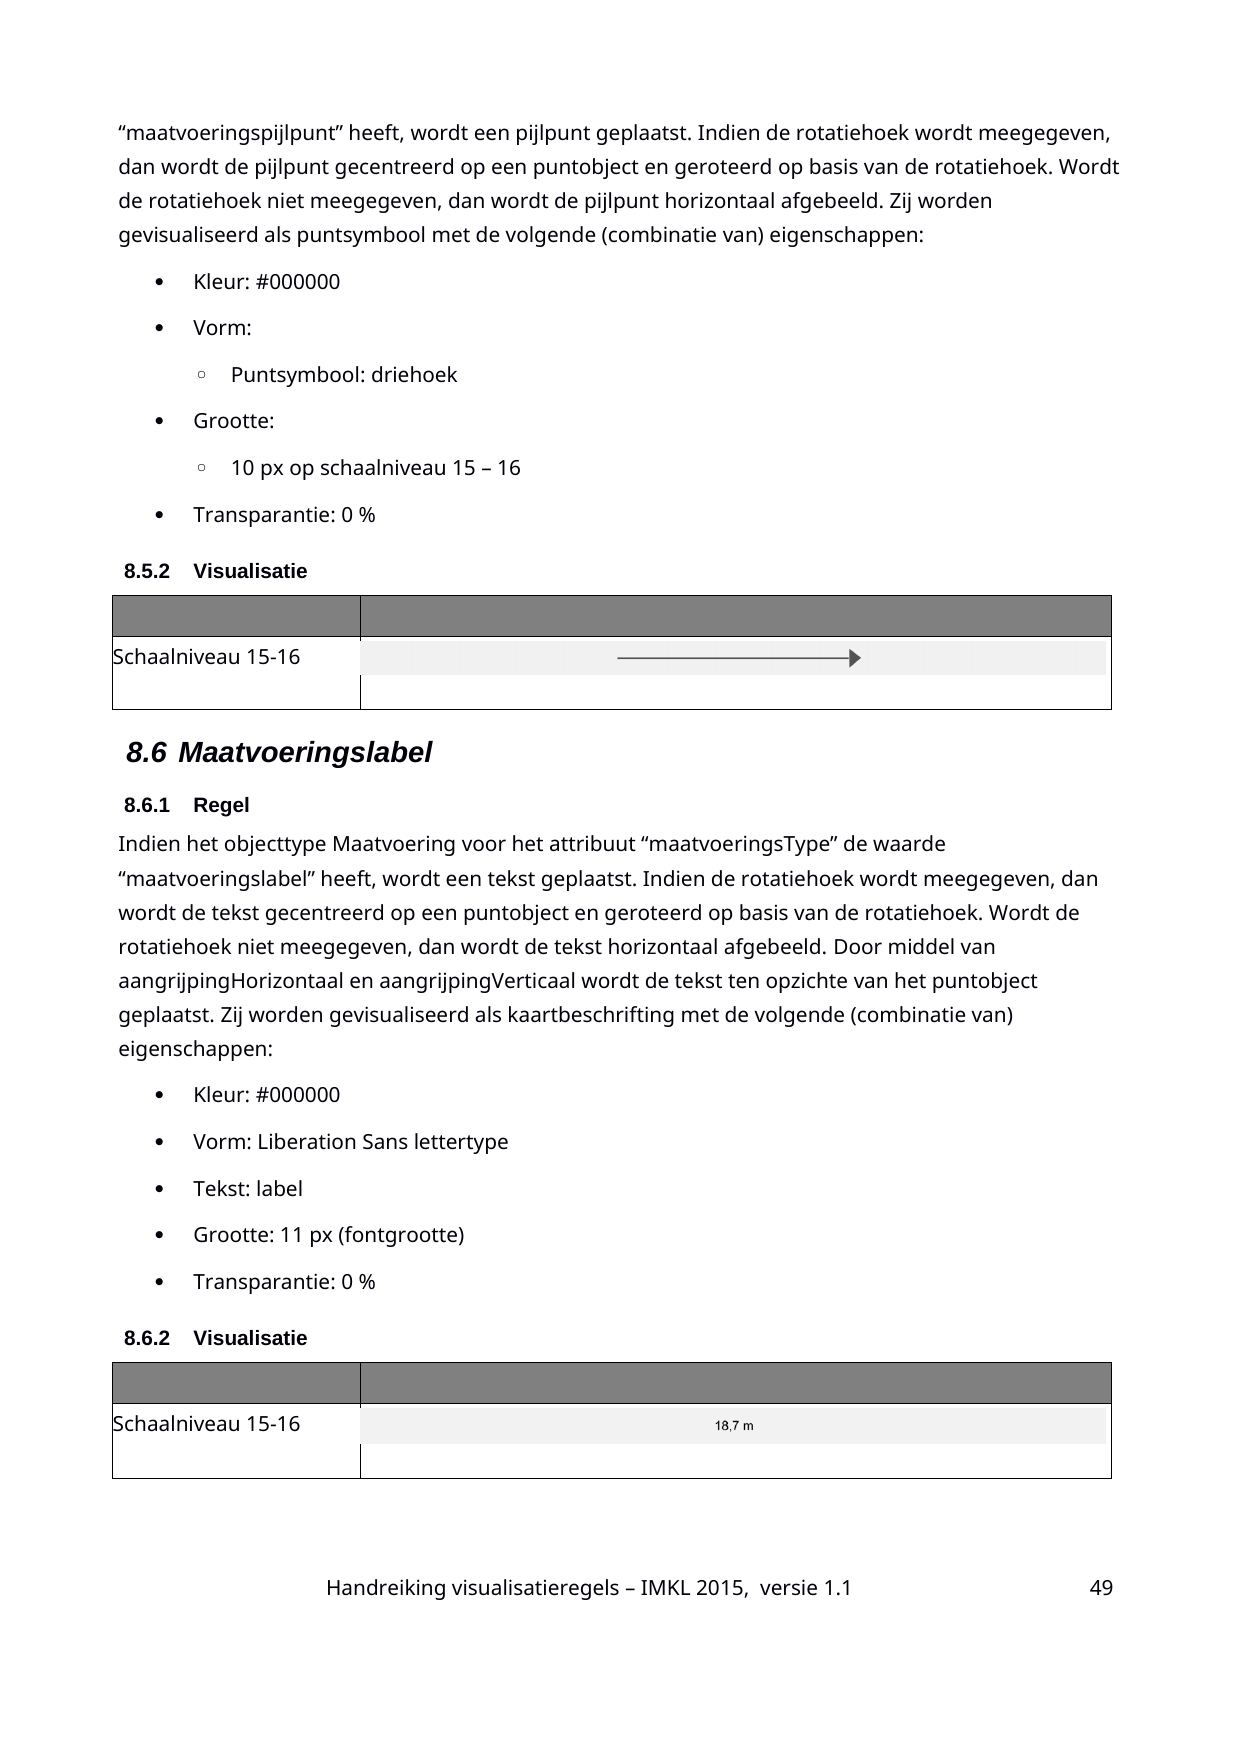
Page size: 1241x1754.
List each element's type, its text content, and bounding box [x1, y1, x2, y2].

list Grootte: 11 px (fontgrootte) [156, 1220, 1122, 1249]
subtitle Visualisatie [118, 1326, 1122, 1350]
table_header [113, 596, 360, 636]
list 10 px op schaalniveau 15 – 16 [193, 453, 1122, 482]
list Grootte: [156, 407, 1122, 435]
list Tekst: label [156, 1174, 1122, 1202]
text Indien het objecttype Maatvoering voor het attribuut “maatvoeringsType” de waarde “maatvoeringslabel” heeft, wordt een tekst geplaatst. Indien de rotatiehoek wordt meegegeven, dan wordt de tekst gecentreerd op een puntobject en geroteerd op basis van de rotatiehoek. Wordt de rotatiehoek niet meegegeven, dan wordt de tekst horizontaal afgebeeld. Door middel van aangrijpingHorizontaal en aangrijpingVerticaal wordt de tekst ten opzichte van het puntobject geplaatst. Zij worden gevisualiseerd als kaartbeschrifting met de volgende (combinatie van) eigenschappen: [118, 829, 1122, 1062]
table_header [361, 1363, 1111, 1403]
list Kleur: #000000 [156, 267, 1122, 295]
subtitle Regel [118, 793, 1122, 817]
table_header [361, 596, 1111, 636]
list Vorm: Liberation Sans lettertype [156, 1127, 1122, 1156]
table_cell Schaalniveau 15-16 [113, 1404, 360, 1478]
subtitle Visualisatie [118, 559, 1122, 583]
list Vorm: [156, 313, 1122, 342]
table_header [113, 1363, 360, 1403]
table_cell Schaalniveau 15-16 [113, 637, 360, 709]
subtitle Maatvoeringslabel [118, 734, 1122, 768]
list Transparantie: 0 % [156, 1267, 1122, 1295]
list Puntsymbool: driehoek [193, 360, 1122, 388]
list Transparantie: 0 % [156, 500, 1122, 528]
list Kleur: #000000 [156, 1081, 1122, 1109]
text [118, 118, 1122, 249]
table_cell [361, 1404, 1111, 1478]
picture [360, 641, 1107, 675]
picture [360, 1408, 1107, 1444]
table_cell [361, 637, 1111, 709]
